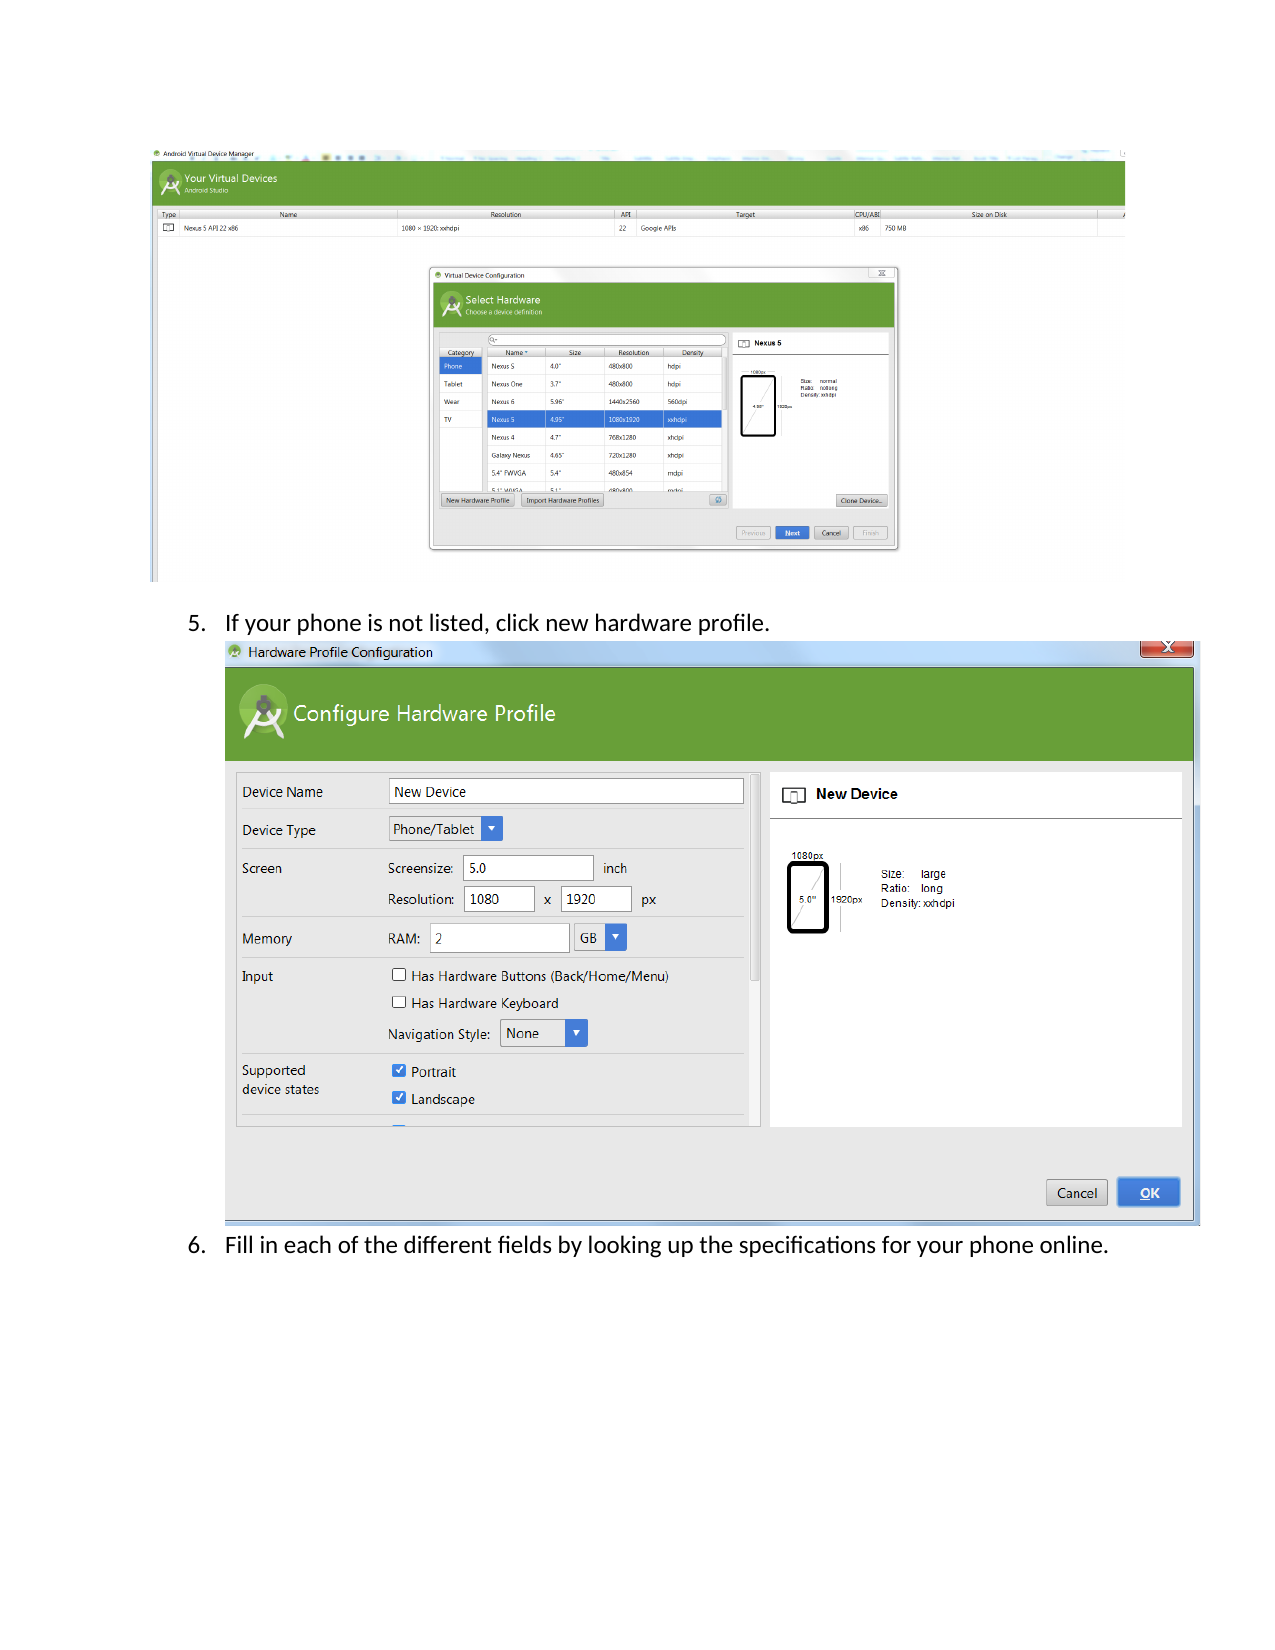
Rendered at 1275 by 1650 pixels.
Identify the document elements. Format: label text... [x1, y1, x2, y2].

list If your phone is not listed, click new hardware profile. [187, 607, 1125, 637]
list Fill in each of the different fields by looking up the specifications for your phone online. [187, 1229, 1125, 1260]
picture [225, 641, 1200, 1226]
picture [150, 150, 1125, 582]
